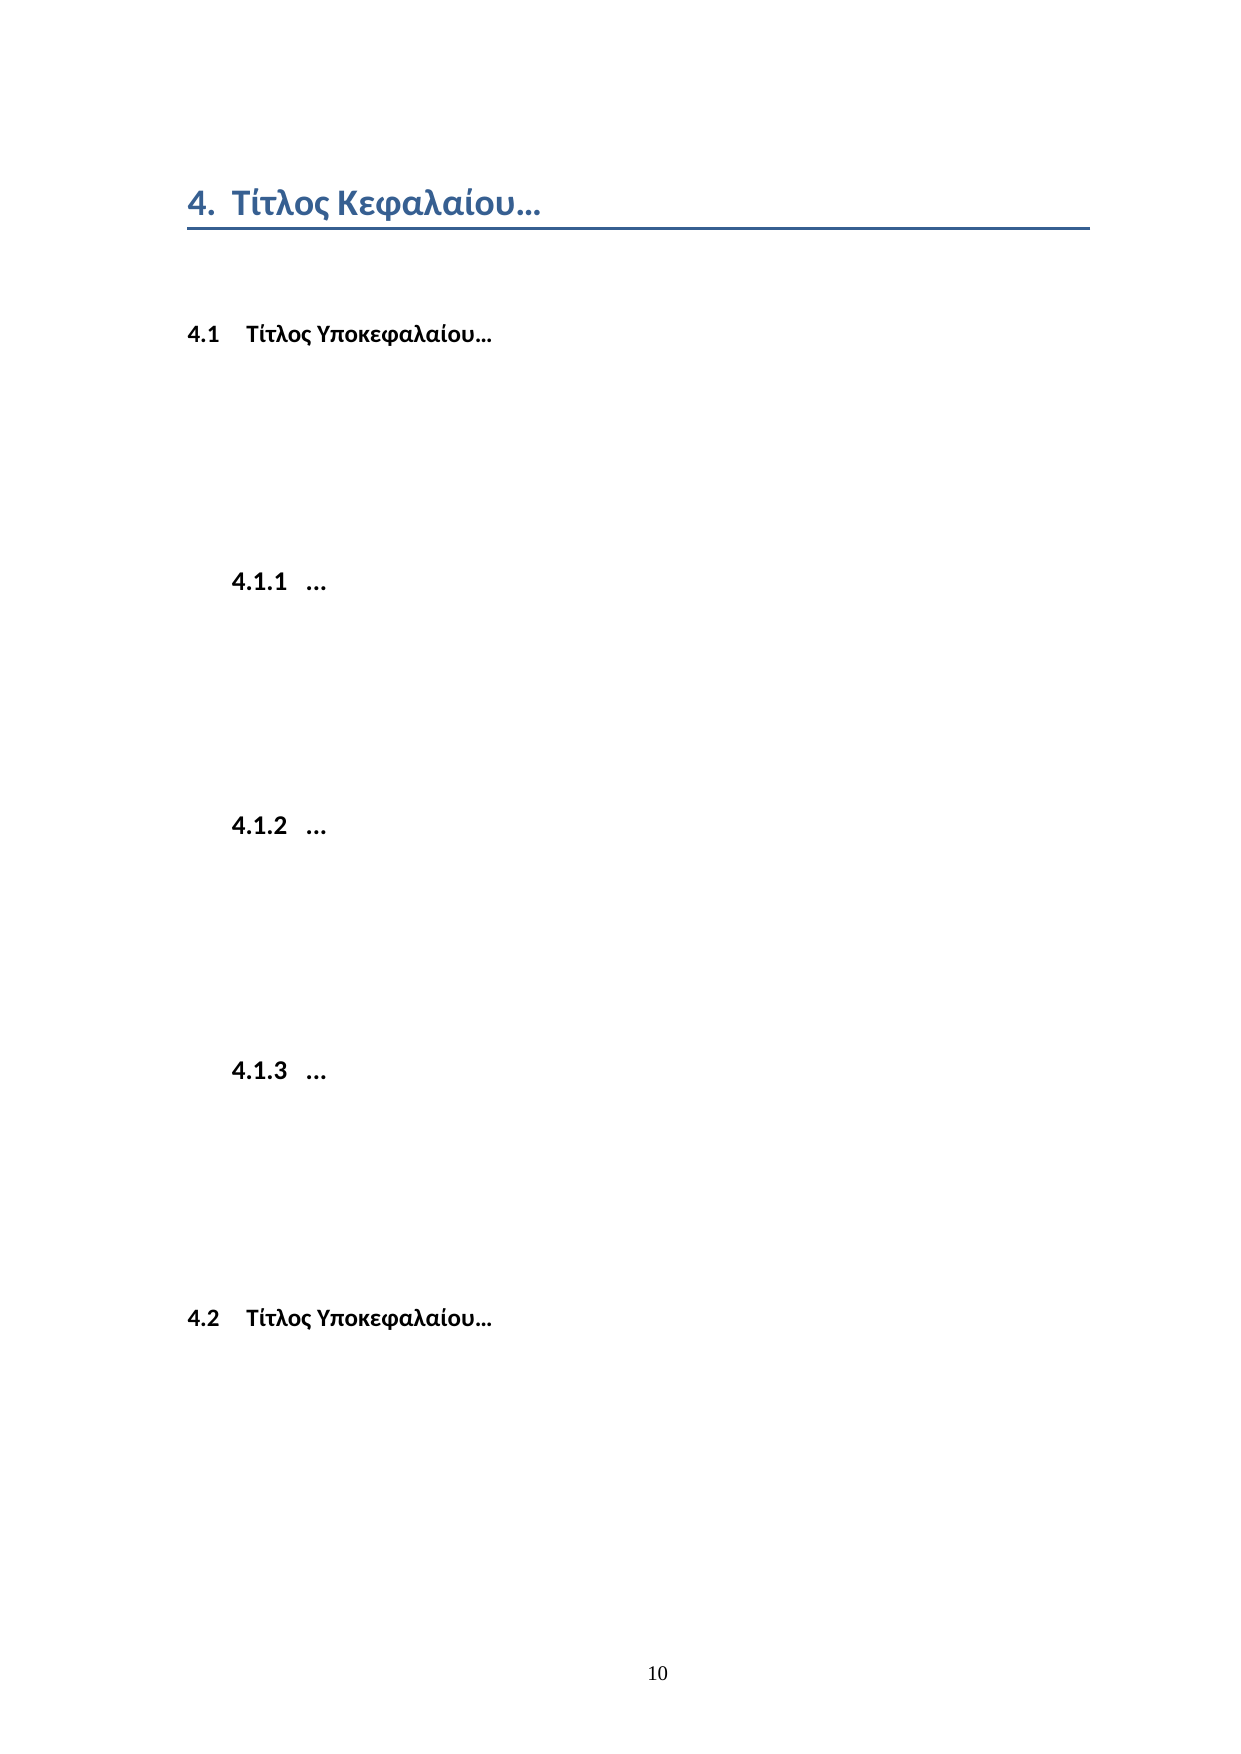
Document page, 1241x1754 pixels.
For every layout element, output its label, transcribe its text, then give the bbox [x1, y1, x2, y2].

subtitle Τίτλος Υποκεφαλαίου… [187, 1302, 1090, 1332]
subtitle Τίτλος Υποκεφαλαίου… [187, 318, 1090, 348]
subtitle Τίτλος Κεφαλαίου… [187, 179, 1090, 227]
subtitle ... [232, 808, 1090, 841]
subtitle ... [232, 1053, 1090, 1086]
subtitle ... [232, 564, 1090, 597]
